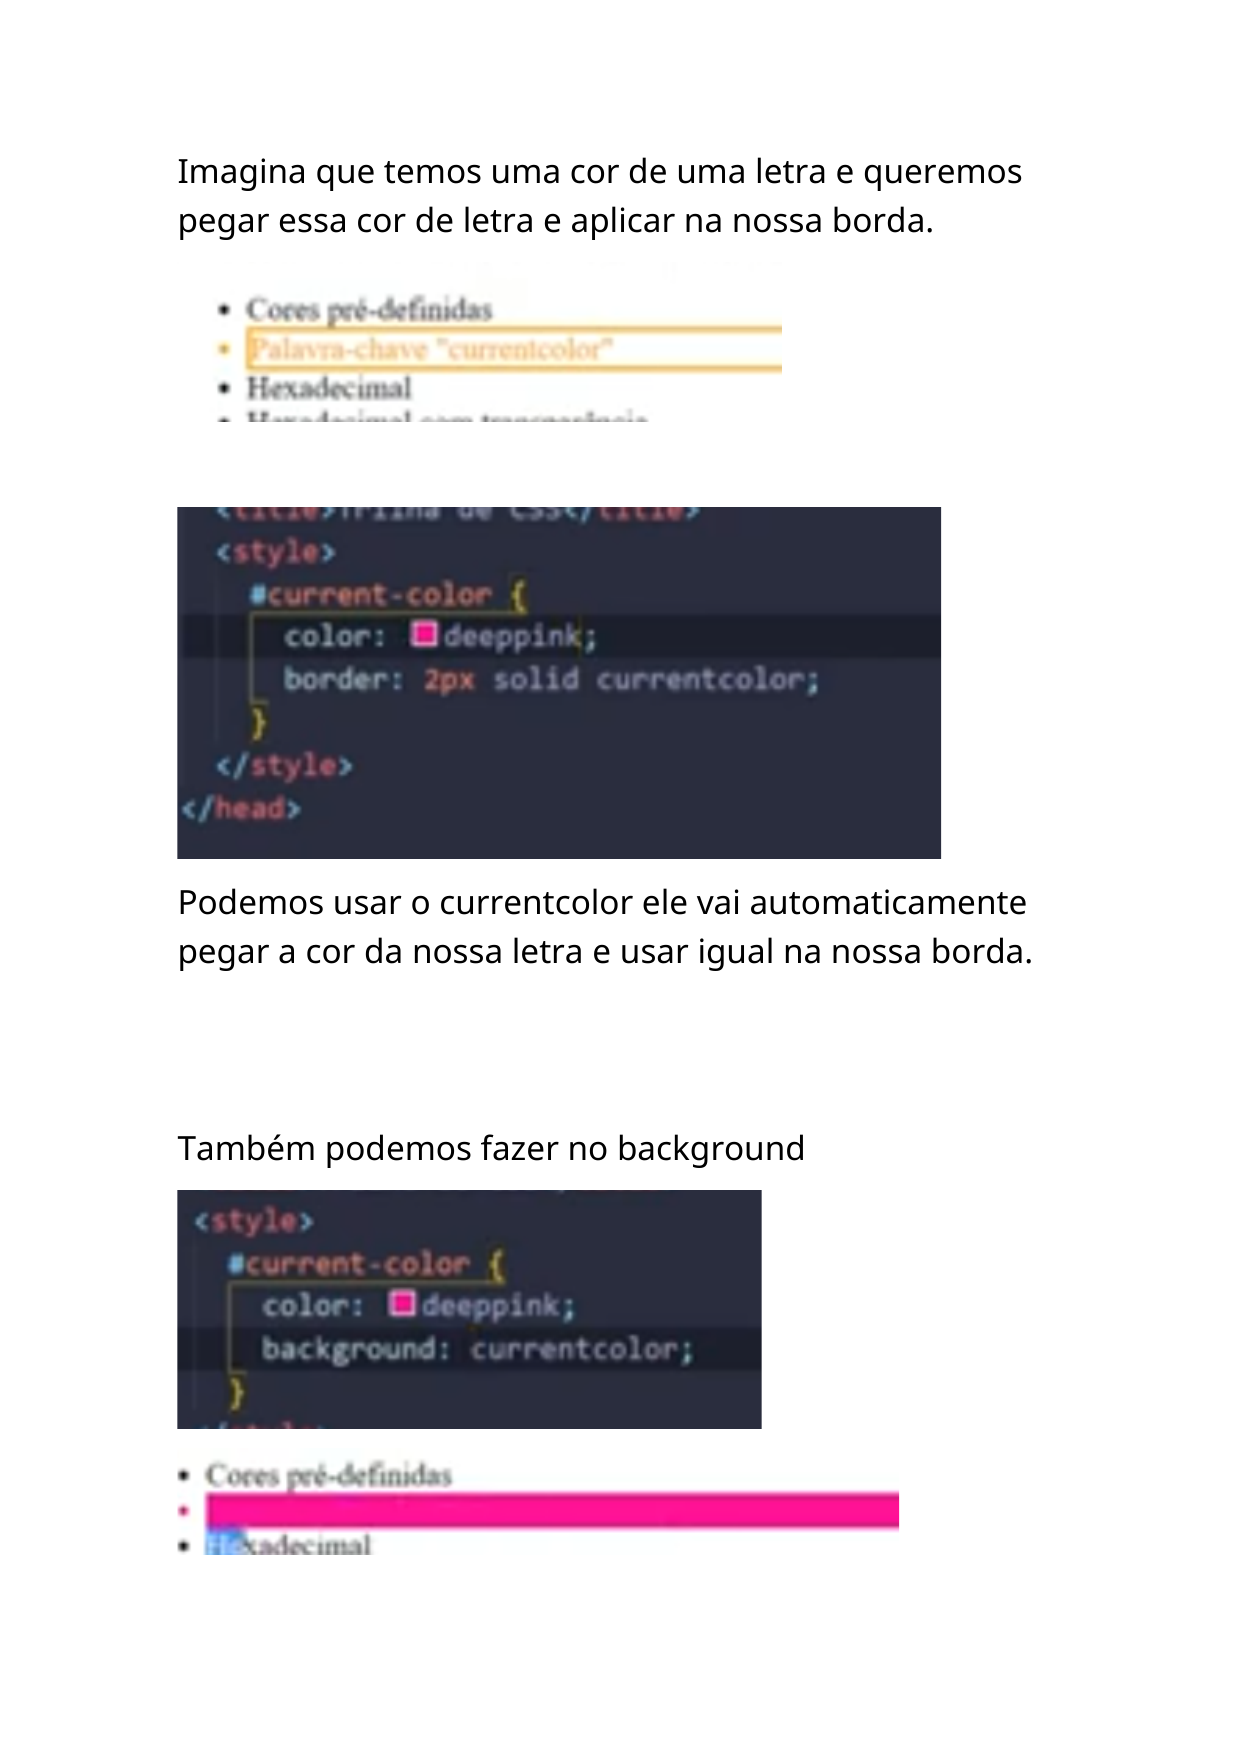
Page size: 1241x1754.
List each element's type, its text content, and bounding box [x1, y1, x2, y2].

picture [177, 262, 782, 422]
picture [177, 507, 942, 859]
picture [177, 1190, 762, 1429]
text Podemos usar o currentcolor ele vai automaticamente pegar a cor da nossa letra e usar igual na nossa borda. [177, 879, 1063, 973]
text Imagina que temos uma cor de uma letra e queremos pegar essa cor de letra e aplicar na nossa borda. [177, 148, 1063, 242]
text Também podemos fazer no background [177, 1125, 1063, 1170]
picture [177, 1448, 900, 1555]
